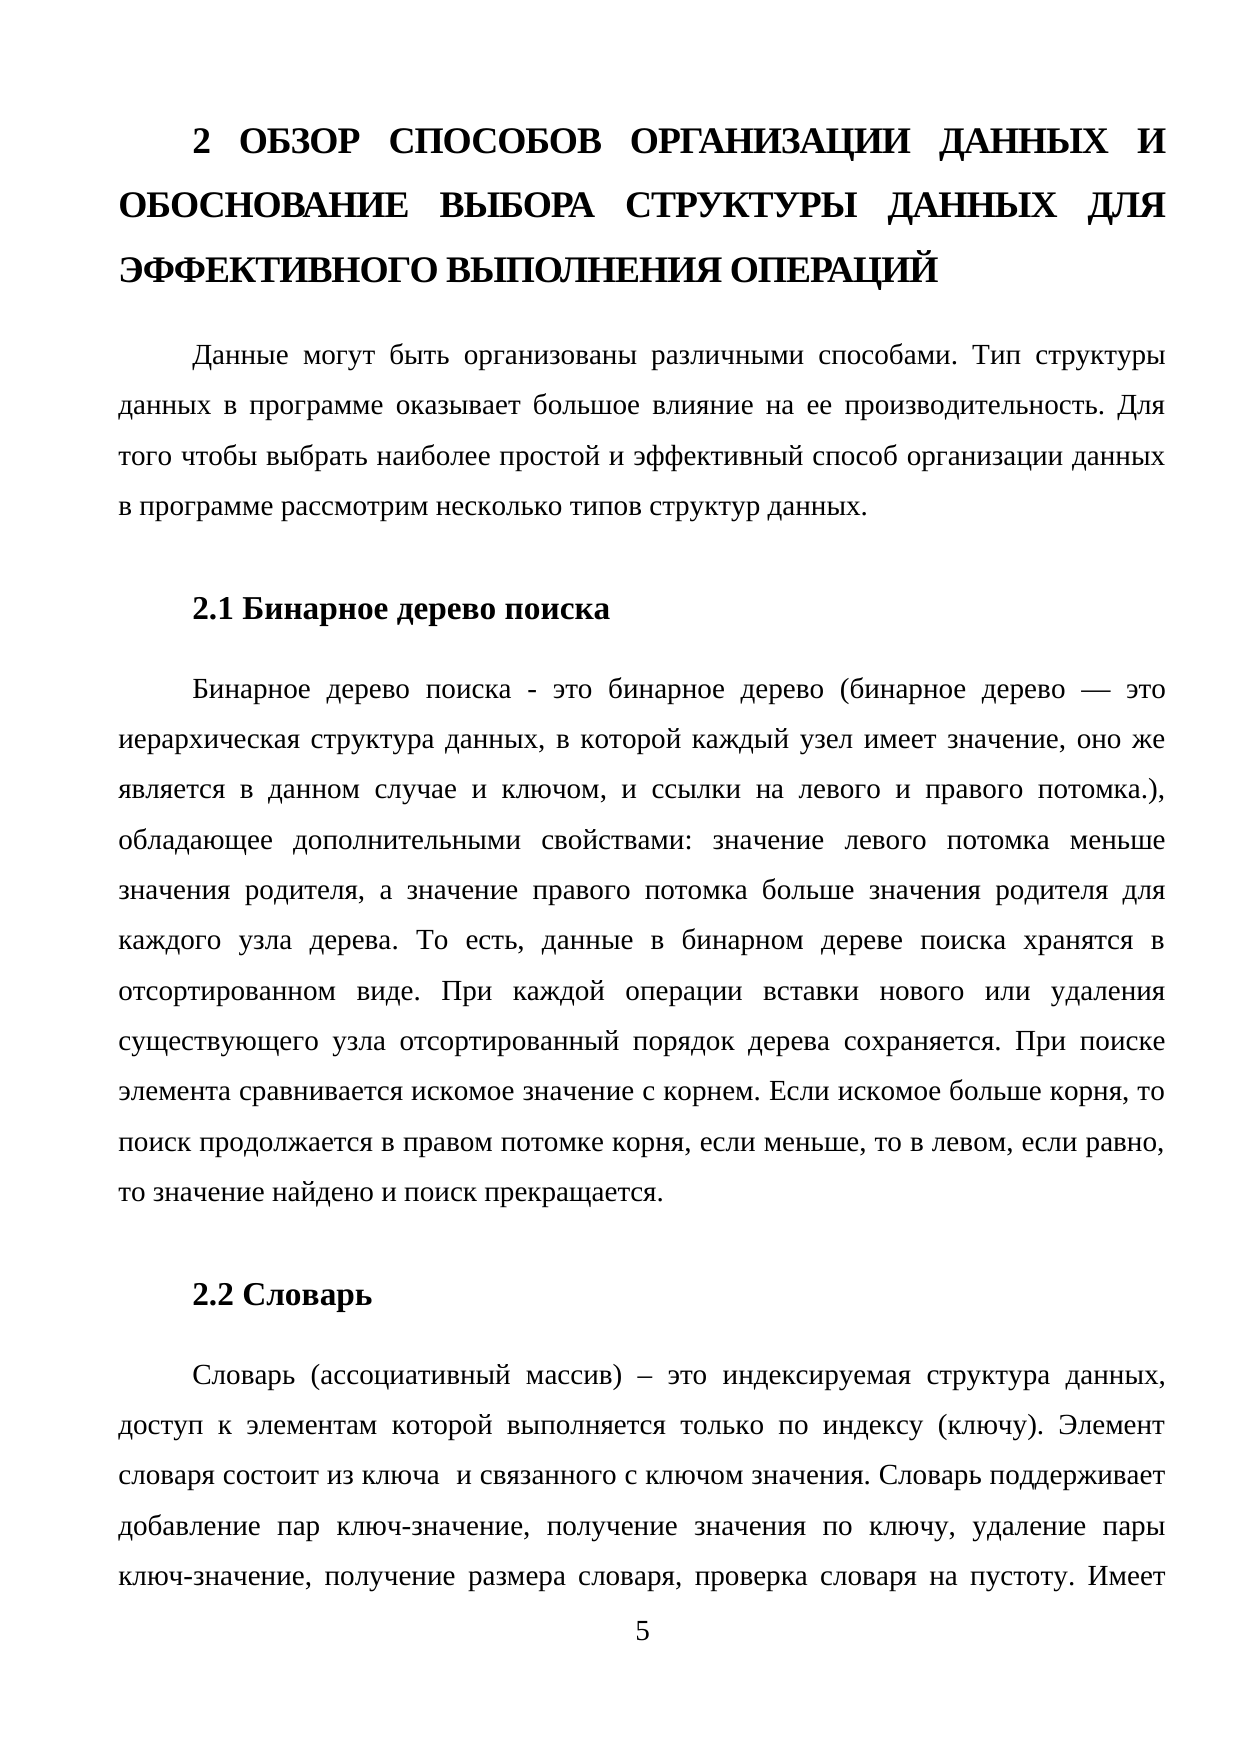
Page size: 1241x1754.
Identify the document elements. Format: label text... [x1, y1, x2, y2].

text 2.1 Бинарное дерево поиска [118, 588, 1167, 627]
text Данные могут быть организованы различными способами. Тип структуры данных в программе оказывает большое влияние на ее производительность. Для того чтобы выбрать наиболее простой и эффективный способ организации данных в программе рассмотрим несколько типов структур данных. [118, 337, 1167, 522]
title 2 ОБЗОР СПОСОБОВ ОРГАНИЗАЦИИ ДАННЫХ И ОБОСНОВАНИЕ ВЫБОРА СТРУКТУРЫ ДАННЫХ ДЛЯ ЭФФЕКТИВНОГО ВЫПОЛНЕНИЯ ОПЕРАЦИЙ [118, 118, 1167, 291]
text 2.2 Словарь [118, 1274, 1167, 1313]
text Бинарное дерево поиска - это бинарное дерево (бинарное дерево — это иерархическая структура данных, в которой каждый узел имеет значение, оно же является в данном случае и ключом, и ссылки на левого и правого потомка.), обладающее дополнительными свойствами: значение левого потомка меньше значения родителя, а значение правого потомка больше значения родителя для каждого узла дерева. То есть, данные в бинарном дереве поиска хранятся в отсортированном виде. При каждой операции вставки нового или удаления существующего узла отсортированный порядок дерева сохраняется. При поиске элемента сравнивается искомое значение с корнем. Если искомое больше корня, то поиск продолжается в правом потомке корня, если меньше, то в левом, если равно, то значение найдено и поиск прекращается. [118, 671, 1167, 1208]
